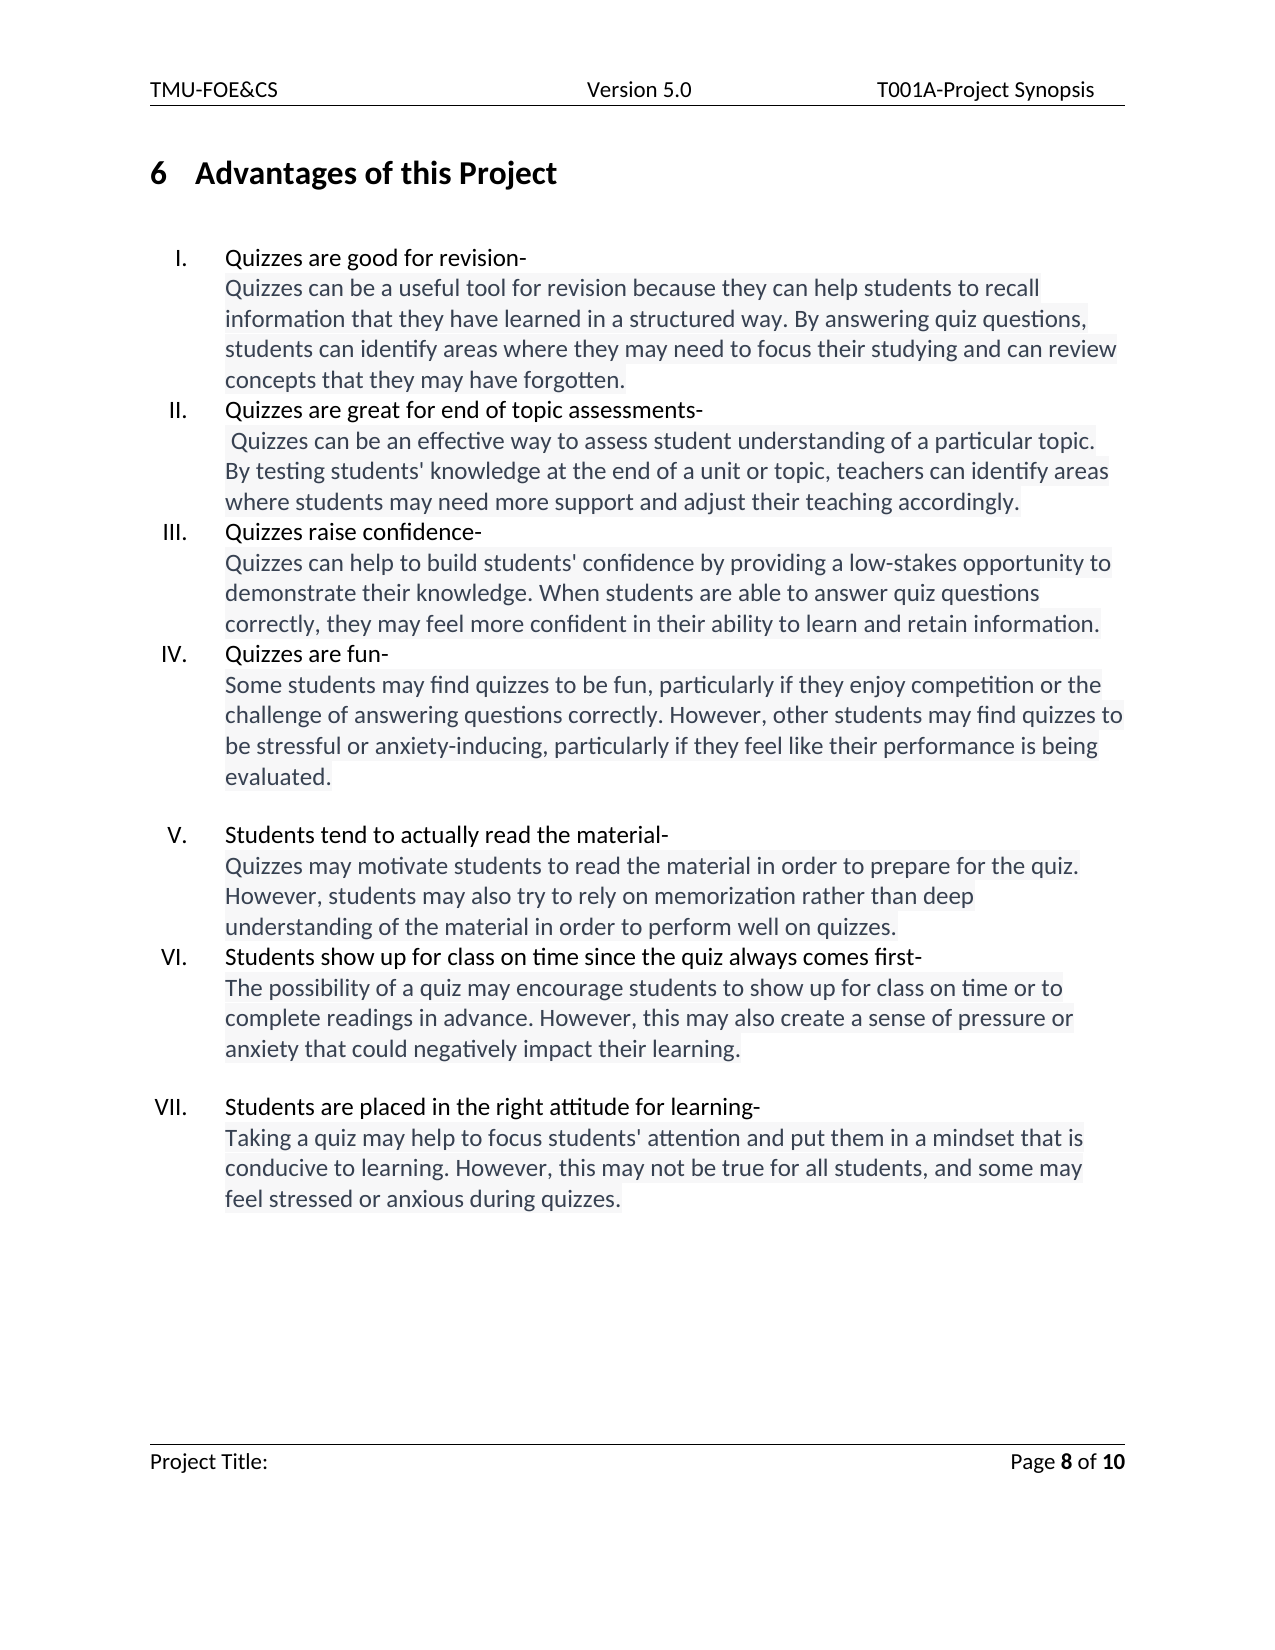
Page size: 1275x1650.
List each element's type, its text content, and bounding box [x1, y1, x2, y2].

list Quizzes are great for end of topic assessments- [187, 394, 1125, 425]
list Students tend to actually read the material- [187, 819, 1125, 850]
list Students are placed in the right attitude for learning- [187, 1091, 1125, 1122]
text The possibility of a quiz may encourage students to show up for class on time or to complete readings in advance. However, this may also create a sense of pressure or anxiety that could negatively impact their learning. [225, 972, 1125, 1063]
list Students show up for class on time since the quiz always comes first- [187, 941, 1125, 972]
text Quizzes can be a useful tool for revision because they can help students to recall information that they have learned in a structured way. By answering quiz questions, students can identify areas where they may need to focus their studying and can review concepts that they may have forgotten. [225, 272, 1125, 394]
list Quizzes are good for revision- [187, 242, 1125, 272]
list Quizzes are fun- [187, 639, 1125, 669]
text Quizzes may motivate students to read the material in order to prepare for the quiz. However, students may also try to rely on memorization rather than deep understanding of the material in order to perform well on quizzes. [898, 850, 1125, 941]
text Some students may find quizzes to be fun, particularly if they enjoy competition or the challenge of answering questions correctly. However, other students may find quizzes to be stressful or anxiety-inducing, particularly if they feel like their performance is being evaluated. [332, 669, 1125, 791]
subtitle Advantages of this Project [150, 152, 1125, 193]
list Quizzes raise confidence- [187, 517, 1125, 547]
text Taking a quiz may help to focus students' attention and put them in a mindset that is conducive to learning. However, this may not be true for all students, and some may feel stressed or anxious during quizzes. [225, 1122, 1125, 1213]
